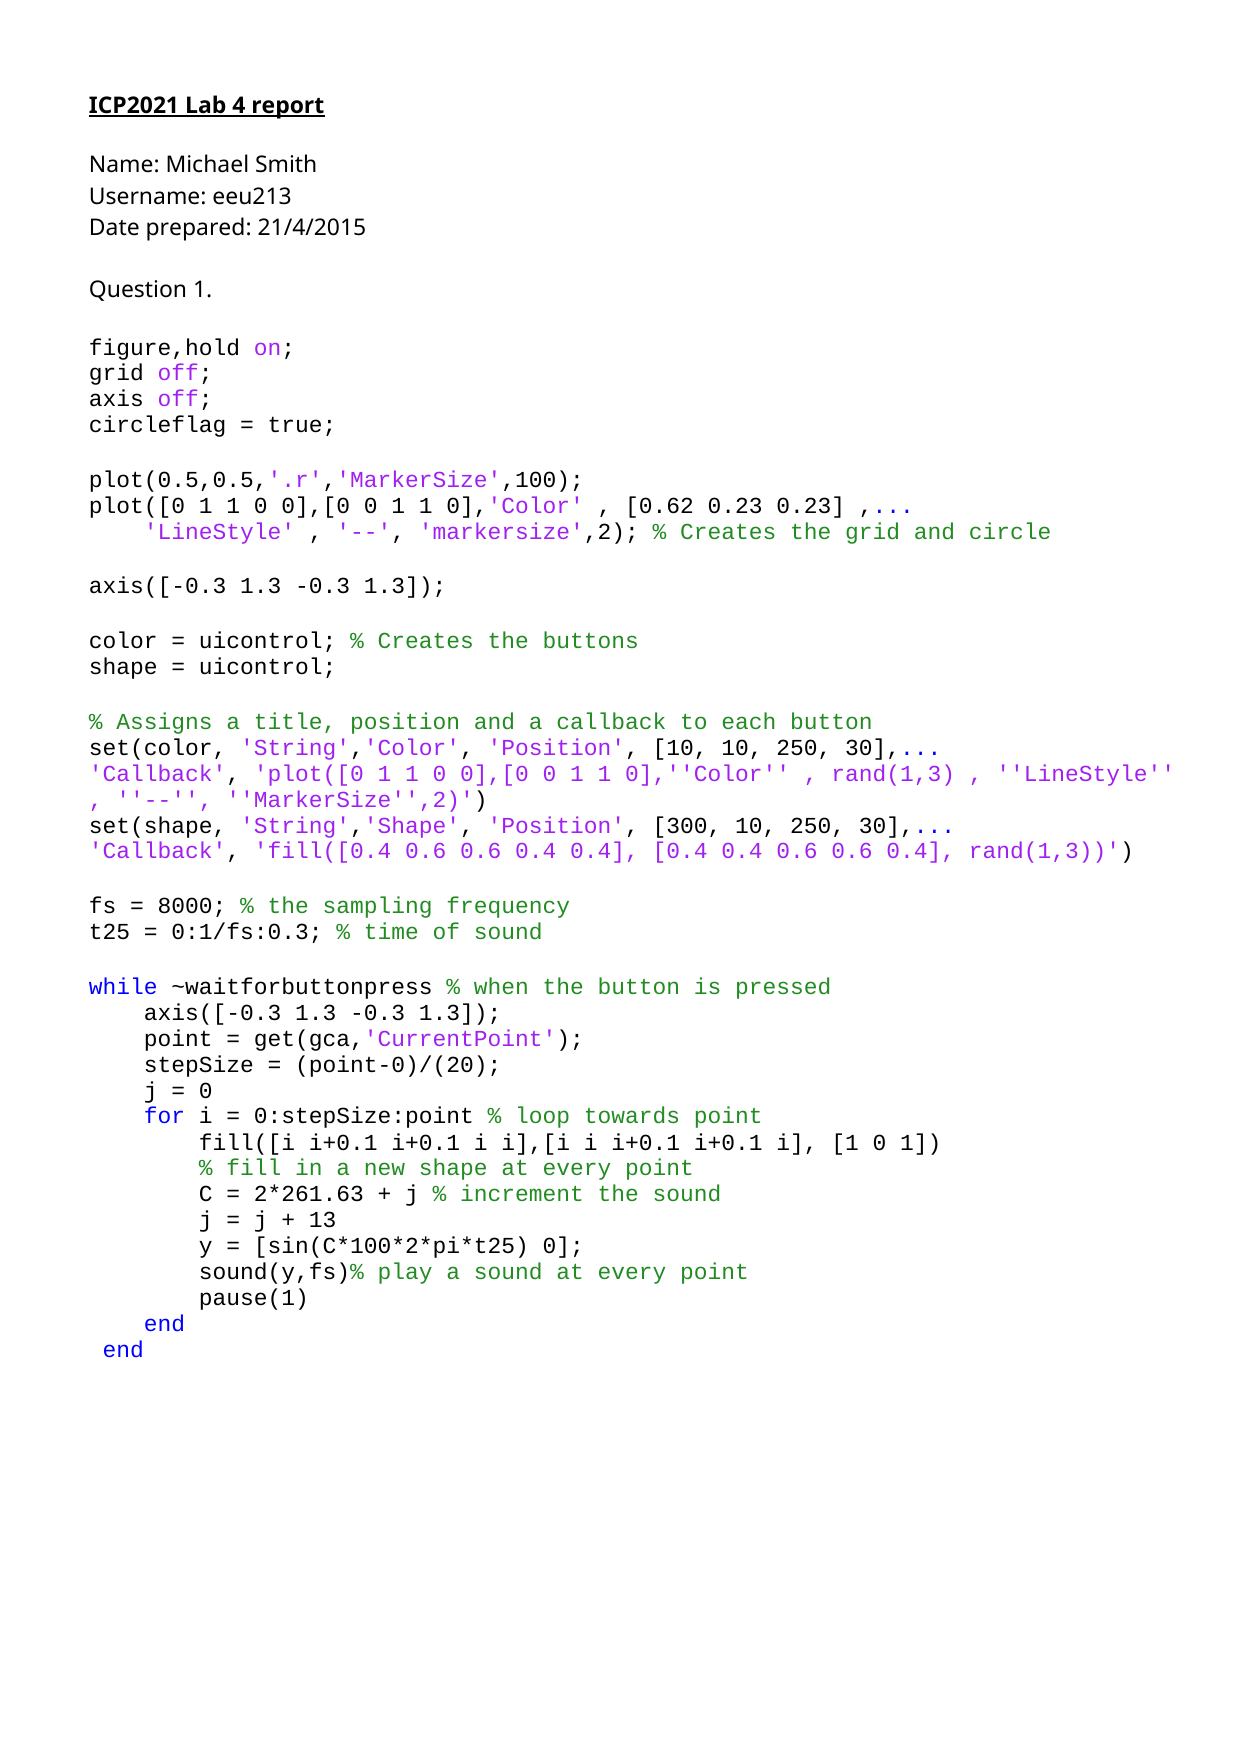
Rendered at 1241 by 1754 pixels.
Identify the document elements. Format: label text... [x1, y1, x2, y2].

text ICP2021 Lab 4 report [89, 89, 1181, 120]
text end [89, 1338, 1181, 1364]
text Username: eeu213 [89, 179, 1181, 211]
text end [89, 1312, 1181, 1338]
text set(color, 'String','Color', 'Position', [10, 10, 250, 30],... [89, 736, 1181, 762]
text 'LineStyle' , '--', 'markersize',2); % Creates the grid and circle [89, 520, 1181, 546]
text 'Callback', 'fill([0.4 0.6 0.6 0.4 0.4], [0.4 0.4 0.6 0.6 0.4], rand(1,3))') [89, 840, 1181, 866]
text circleflag = true; [89, 414, 1181, 439]
text Question 1. [89, 273, 1181, 304]
text while ~waitforbuttonpress % when the button is pressed [89, 975, 1181, 1001]
text j = 0 [89, 1079, 1181, 1105]
text j = j + 13 [89, 1209, 1181, 1234]
text sound(y,fs)% play a sound at every point [89, 1261, 1181, 1286]
text stepSize = (point-0)/(20); [89, 1053, 1181, 1079]
text % fill in a new shape at every point [89, 1157, 1181, 1183]
text figure,hold on; [89, 336, 1181, 362]
text C = 2*261.63 + j % increment the sound [89, 1183, 1181, 1209]
text 'Callback', 'plot([0 1 1 0 0],[0 0 1 1 0],''Color'' , rand(1,3) , ''LineStyle'' , ''--'', ''MarkerSize'',2)') [89, 762, 1181, 814]
text fs = 8000; % the sampling frequency [89, 894, 1181, 921]
text Name: Michael Smith [89, 148, 1181, 179]
text axis([-0.3 1.3 -0.3 1.3]); [89, 1001, 1181, 1027]
text plot([0 1 1 0 0],[0 0 1 1 0],'Color' , [0.62 0.23 0.23] ,... [89, 494, 1181, 520]
text y = [sin(C*100*2*pi*t25) 0]; [89, 1234, 1181, 1261]
text point = get(gca,'CurrentPoint'); [89, 1027, 1181, 1053]
text color = uicontrol; % Creates the buttons [89, 629, 1181, 656]
text Date prepared: 21/4/2015 [89, 211, 1181, 242]
text % Assigns a title, position and a callback to each button [89, 710, 1181, 736]
text t25 = 0:1/fs:0.3; % time of sound [89, 921, 1181, 946]
text axis([-0.3 1.3 -0.3 1.3]); [89, 575, 1181, 601]
text pause(1) [89, 1286, 1181, 1312]
text set(shape, 'String','Shape', 'Position', [300, 10, 250, 30],... [89, 814, 1181, 840]
text shape = uicontrol; [89, 656, 1181, 681]
text axis off; [89, 388, 1181, 414]
text fill([i i+0.1 i+0.1 i i],[i i i+0.1 i+0.1 i], [1 0 1]) [89, 1131, 1181, 1157]
text grid off; [89, 362, 1181, 388]
text for i = 0:stepSize:point % loop towards point [89, 1105, 1181, 1131]
text plot(0.5,0.5,'.r','MarkerSize',100); [89, 468, 1181, 494]
